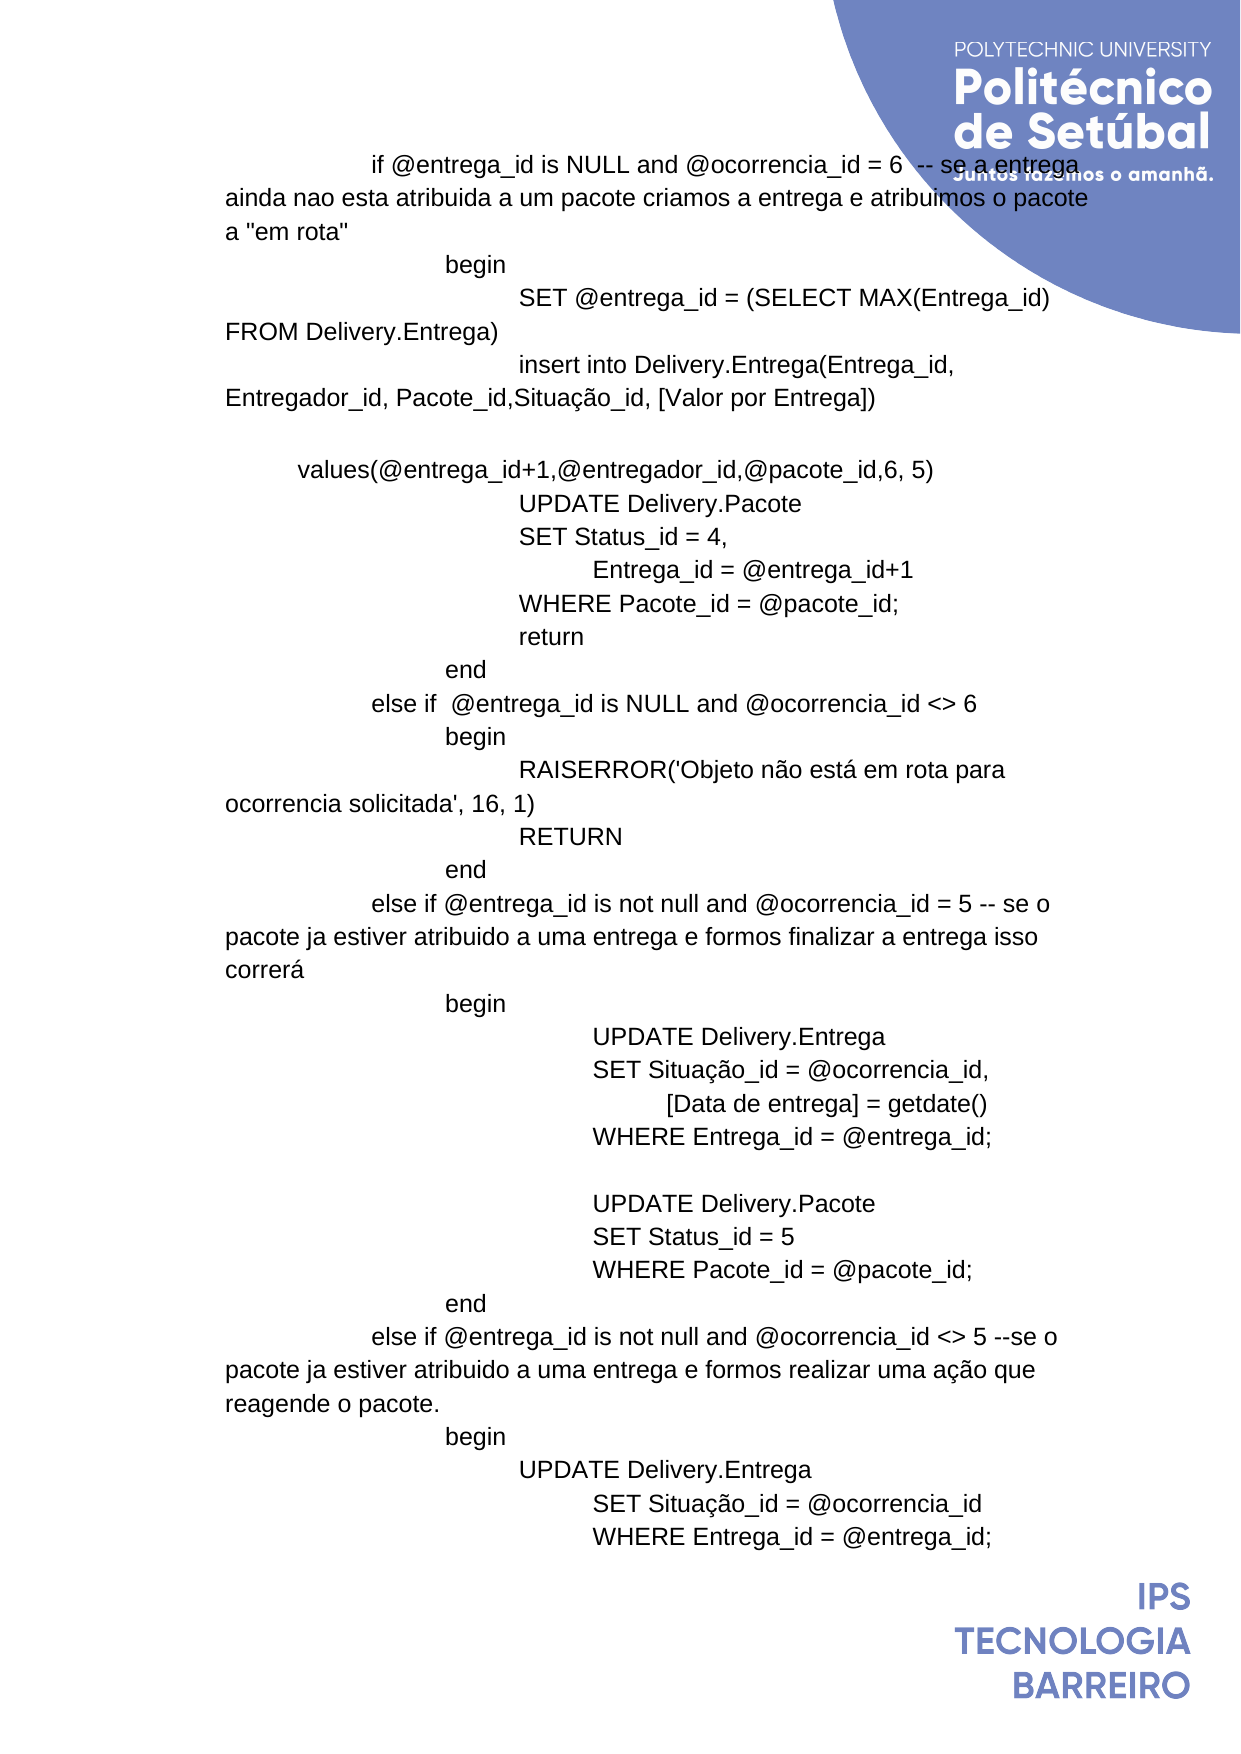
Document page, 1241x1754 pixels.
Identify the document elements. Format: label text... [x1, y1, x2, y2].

picture [954, 1577, 1191, 1753]
list UPDATE Delivery.Entrega [225, 1022, 1090, 1051]
list [Data de entrega] = getdate() [225, 1089, 1090, 1117]
list if @entrega_id is NULL and @ocorrencia_id = 6 -- se a entrega ainda nao esta atribuida a um pacote criamos a entrega e atribuimos o pacote a "em rota" [225, 150, 1090, 245]
list insert into Delivery.Entrega(Entrega_id, Entregador_id, Pacote_id,Situação_id, [Valor por Entrega]) [225, 350, 1090, 412]
list UPDATE Delivery.Pacote [225, 489, 1090, 517]
list WHERE Entrega_id = @entrega_id; [225, 1522, 1090, 1551]
list begin [225, 250, 1090, 279]
list WHERE Pacote_id = @pacote_id; [225, 1255, 1090, 1284]
list UPDATE Delivery.Pacote [225, 1189, 1090, 1217]
list SET Status_id = 5 [225, 1222, 1090, 1251]
list UPDATE Delivery.Entrega [225, 1455, 1090, 1484]
list Entrega_id = @entrega_id+1 [225, 555, 1090, 584]
list RETURN [225, 822, 1090, 851]
list else if @entrega_id is not null and @ocorrencia_id = 5 -- se o pacote ja estiver atribuido a uma entrega e formos finalizar a entrega isso correrá [225, 889, 1090, 984]
list values(@entrega_id+1,@entregador_id,@pacote_id,6, 5) [225, 417, 1090, 484]
list end [225, 855, 1090, 884]
list begin [225, 722, 1090, 751]
list end [225, 1289, 1090, 1317]
list begin [225, 1422, 1090, 1451]
list return [225, 622, 1090, 651]
list SET Status_id = 4, [225, 522, 1090, 551]
list else if @entrega_id is NULL and @ocorrencia_id <> 6 [225, 689, 1090, 717]
picture [822, 0, 1241, 334]
list SET Situação_id = @ocorrencia_id, [225, 1055, 1090, 1084]
list end [225, 655, 1090, 684]
list SET Situação_id = @ocorrencia_id [225, 1489, 1090, 1517]
list WHERE Pacote_id = @pacote_id; [225, 589, 1090, 617]
list begin [225, 989, 1090, 1017]
list else if @entrega_id is not null and @ocorrencia_id <> 5 --se o pacote ja estiver atribuido a uma entrega e formos realizar uma ação que reagende o pacote. [225, 1322, 1090, 1417]
list WHERE Entrega_id = @entrega_id; [225, 1122, 1090, 1151]
list RAISERROR('Objeto não está em rota para ocorrencia solicitada', 16, 1) [225, 755, 1090, 817]
list SET @entrega_id = (SELECT MAX(Entrega_id) FROM Delivery.Entrega) [225, 283, 1090, 345]
